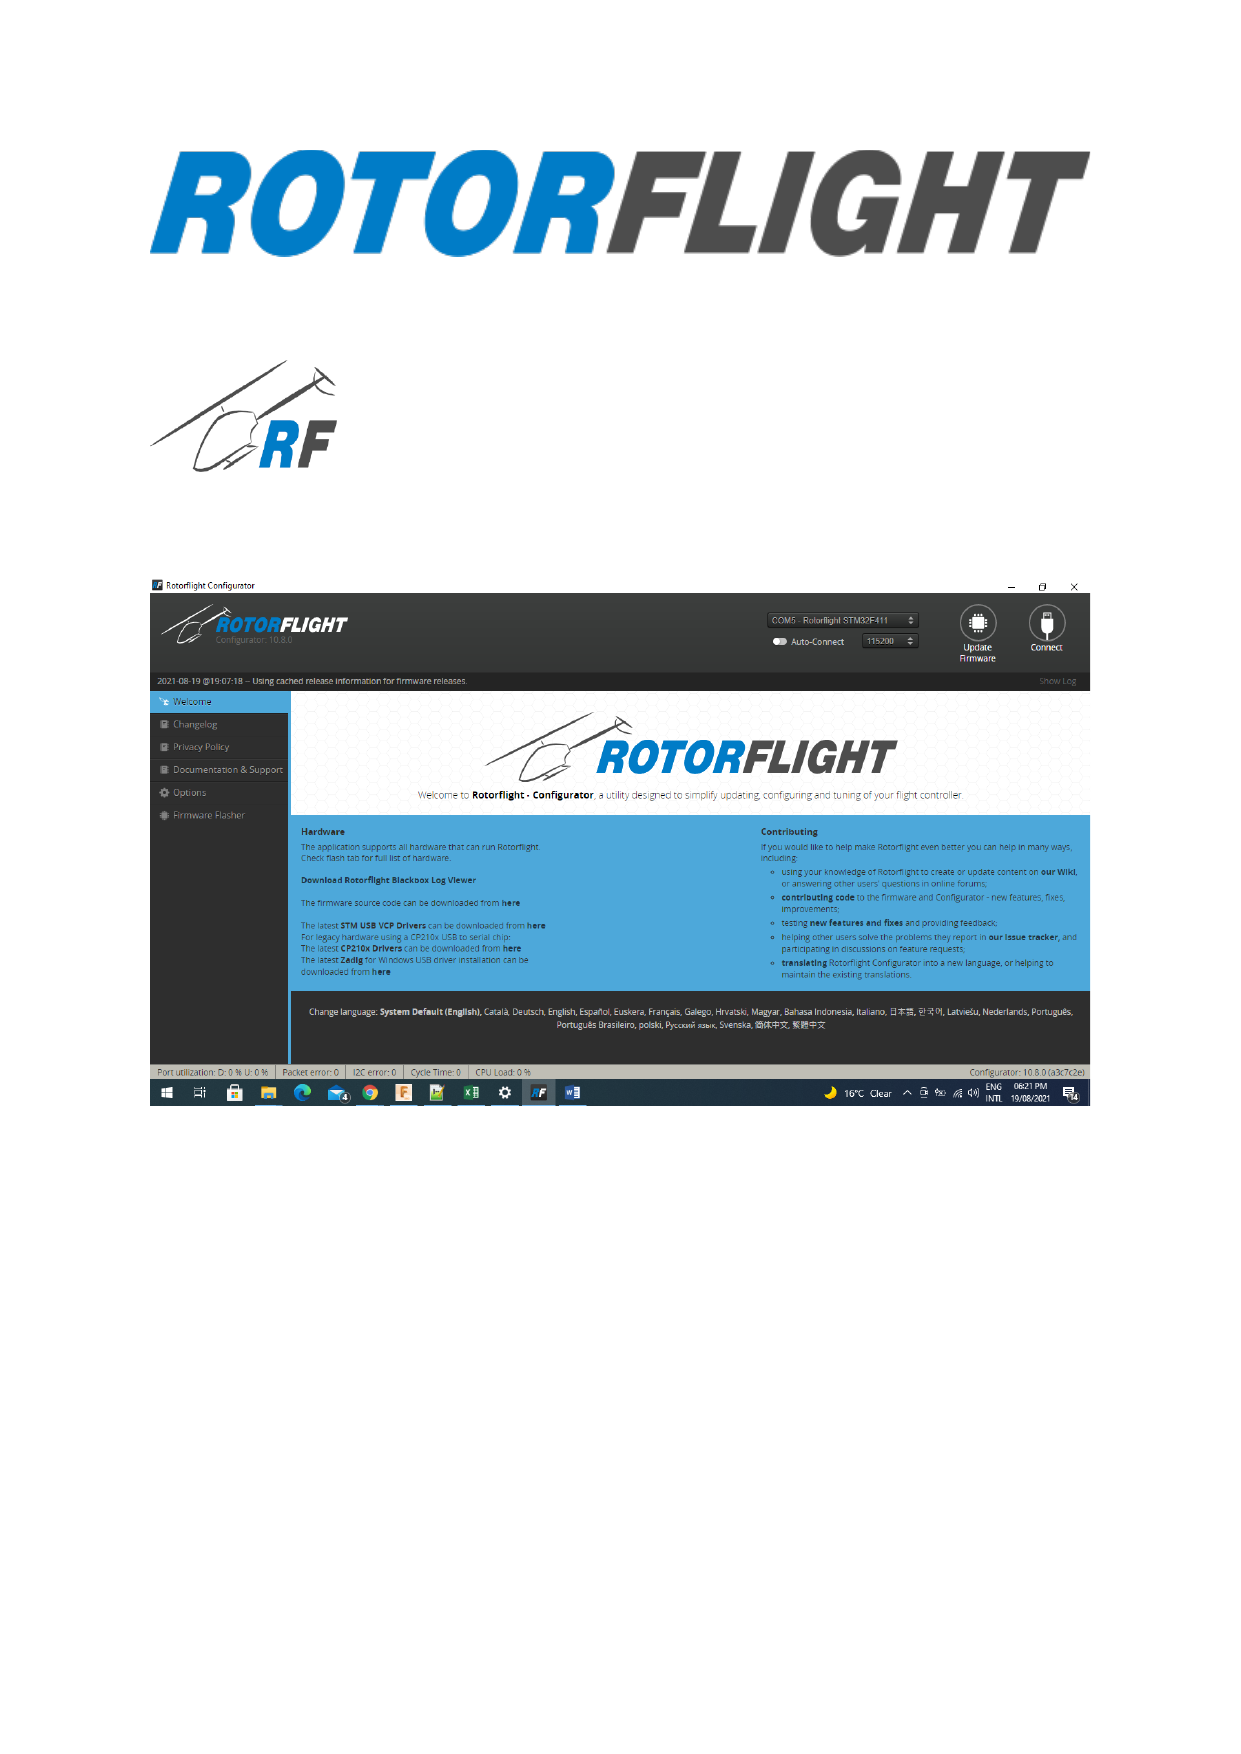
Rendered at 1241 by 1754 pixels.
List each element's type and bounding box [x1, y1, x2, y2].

picture [150, 577, 1091, 1106]
picture [150, 150, 1091, 257]
picture [150, 322, 339, 512]
